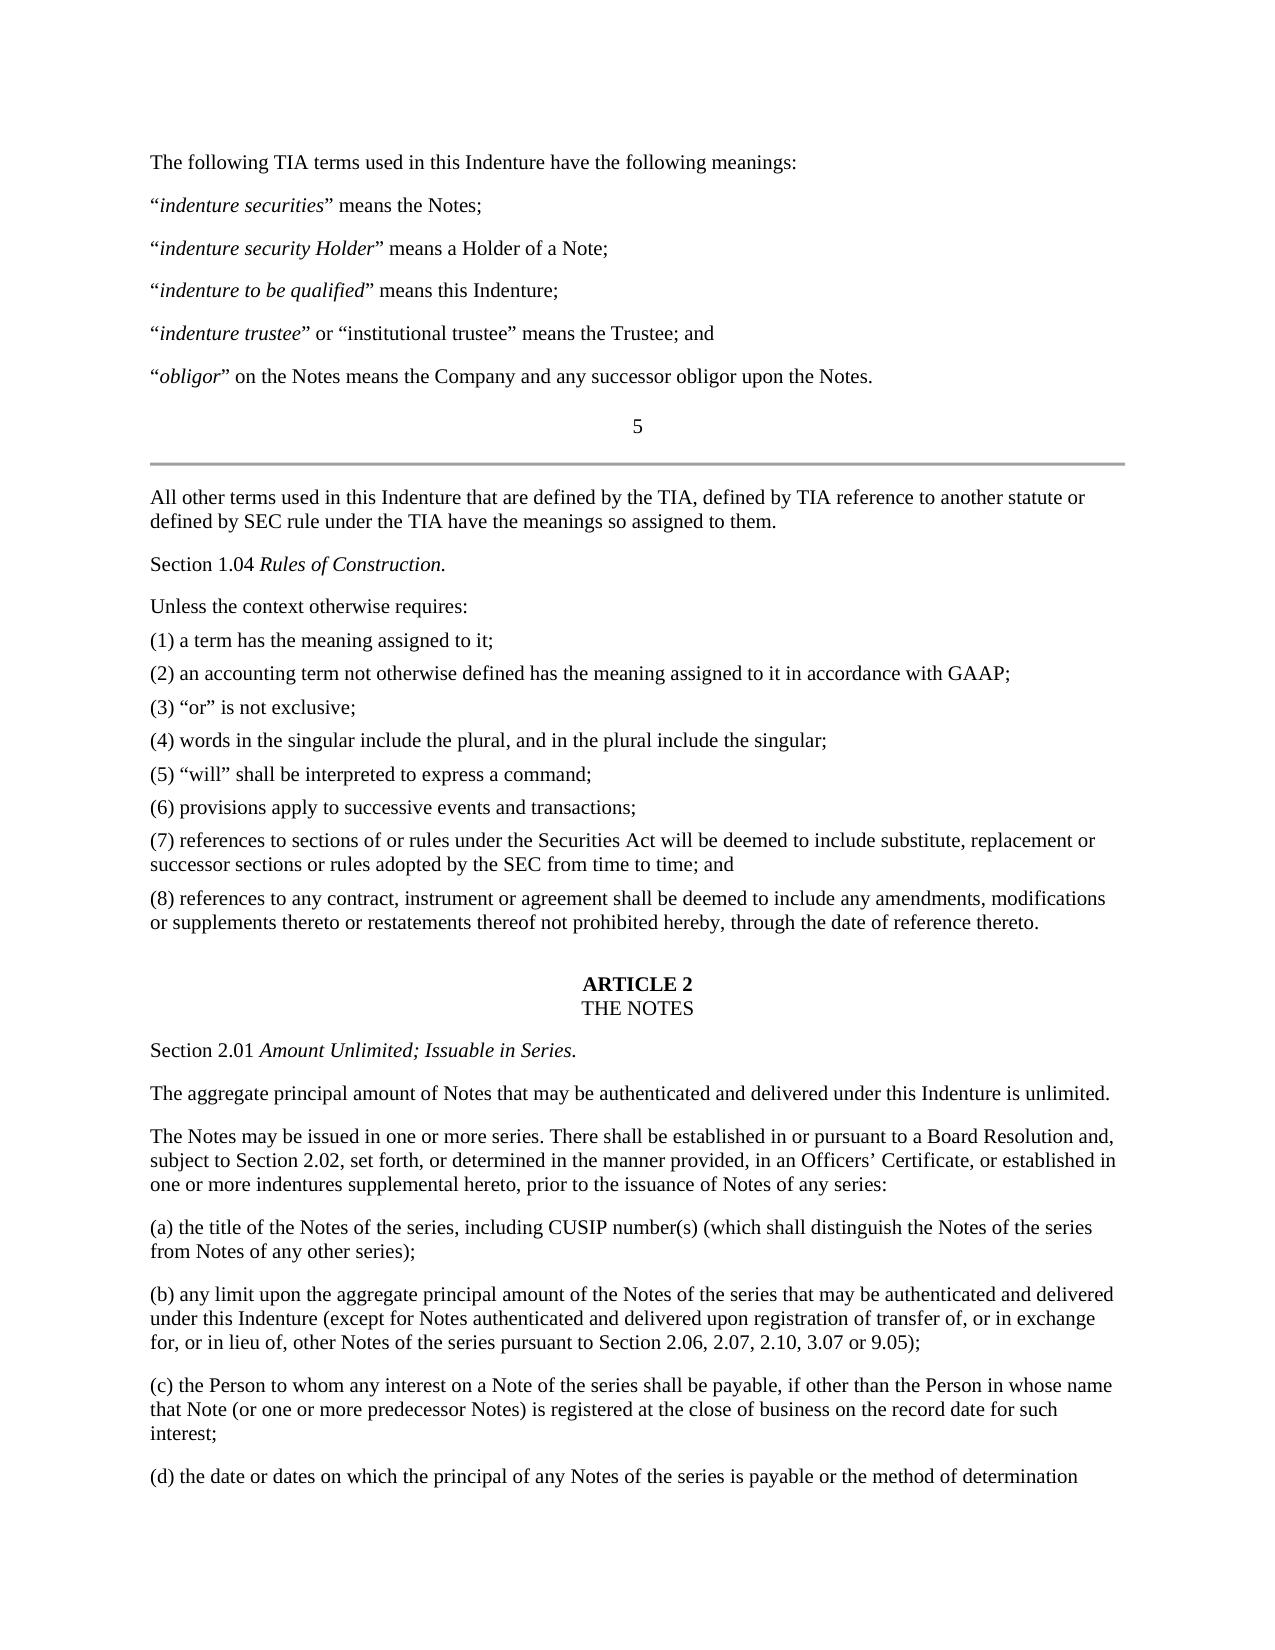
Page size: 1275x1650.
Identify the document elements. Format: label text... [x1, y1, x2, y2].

text “indenture to be qualified” means this Indenture; [150, 278, 1125, 302]
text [150, 1464, 1125, 1488]
text (2) an accounting term not otherwise defined has the meaning assigned to it in accordance with GAAP; [150, 661, 1125, 685]
text “indenture security Holder” means a Holder of a Note; [150, 236, 1125, 260]
text ARTICLE 2 [150, 971, 1125, 996]
text Unless the context otherwise requires: [150, 594, 1125, 618]
text All other terms used in this Indenture that are defined by the TIA, defined by TIA reference to another statute or defined by SEC rule under the TIA have the meanings so assigned to them. [150, 466, 1125, 533]
text (1) a term has the meaning assigned to it; [150, 628, 1125, 652]
text (a) the title of the Notes of the series, including CUSIP number(s) (which shall distinguish the Notes of the series from Notes of any other series); [150, 1215, 1125, 1263]
text The following TIA terms used in this Indenture have the following meanings: [150, 150, 1125, 174]
text The Notes may be issued in one or more series. There shall be established in or pursuant to a Board Resolution and, subject to Section 2.02, set forth, or determined in the manner provided, in an Officers’ Certificate, or established in one or more indentures supplemental hereto, prior to the issuance of Notes of any series: [150, 1124, 1125, 1196]
text THE NOTES [150, 996, 1125, 1019]
text (5) “will” shall be interpreted to express a command; [150, 761, 1125, 786]
text (b) any limit upon the aggregate principal amount of the Notes of the series that may be authenticated and delivered under this Indenture (except for Notes authenticated and delivered upon registration of transfer of, or in exchange for, or in lieu of, other Notes of the series pursuant to Section 2.06, 2.07, 2.10, 3.07 or 9.05); [150, 1282, 1125, 1354]
text “indenture securities” means the Notes; [150, 193, 1125, 217]
text “obligor” on the Notes means the Company and any successor obligor upon the Notes. [150, 364, 1125, 388]
text Section 1.04 Rules of Construction. [150, 551, 1125, 576]
text (3) “or” is not exclusive; [150, 694, 1125, 719]
text (4) words in the singular include the plural, and in the plural include the singular; [150, 728, 1125, 752]
text Section 2.01 Amount Unlimited; Issuable in Series. [150, 1038, 1125, 1062]
text The aggregate principal amount of Notes that may be authenticated and delivered under this Indenture is unlimited. [150, 1081, 1125, 1105]
text (6) provisions apply to successive events and transactions; [150, 795, 1125, 819]
text “indenture trustee” or “institutional trustee” means the Trustee; and [150, 321, 1125, 345]
text (7) references to sections of or rules under the Securities Act will be deemed to include substitute, replacement or successor sections or rules adopted by the SEC from time to time; and [150, 828, 1125, 876]
text 5 [150, 414, 1125, 438]
text (c) the Person to whom any interest on a Note of the series shall be payable, if other than the Person in whose name that Note (or one or more predecessor Notes) is registered at the close of business on the record date for such interest; [150, 1373, 1125, 1445]
text (8) references to any contract, instrument or agreement shall be deemed to include any amendments, modifications or supplements thereto or restatements thereof not prohibited hereby, through the date of reference thereto. [150, 886, 1125, 934]
